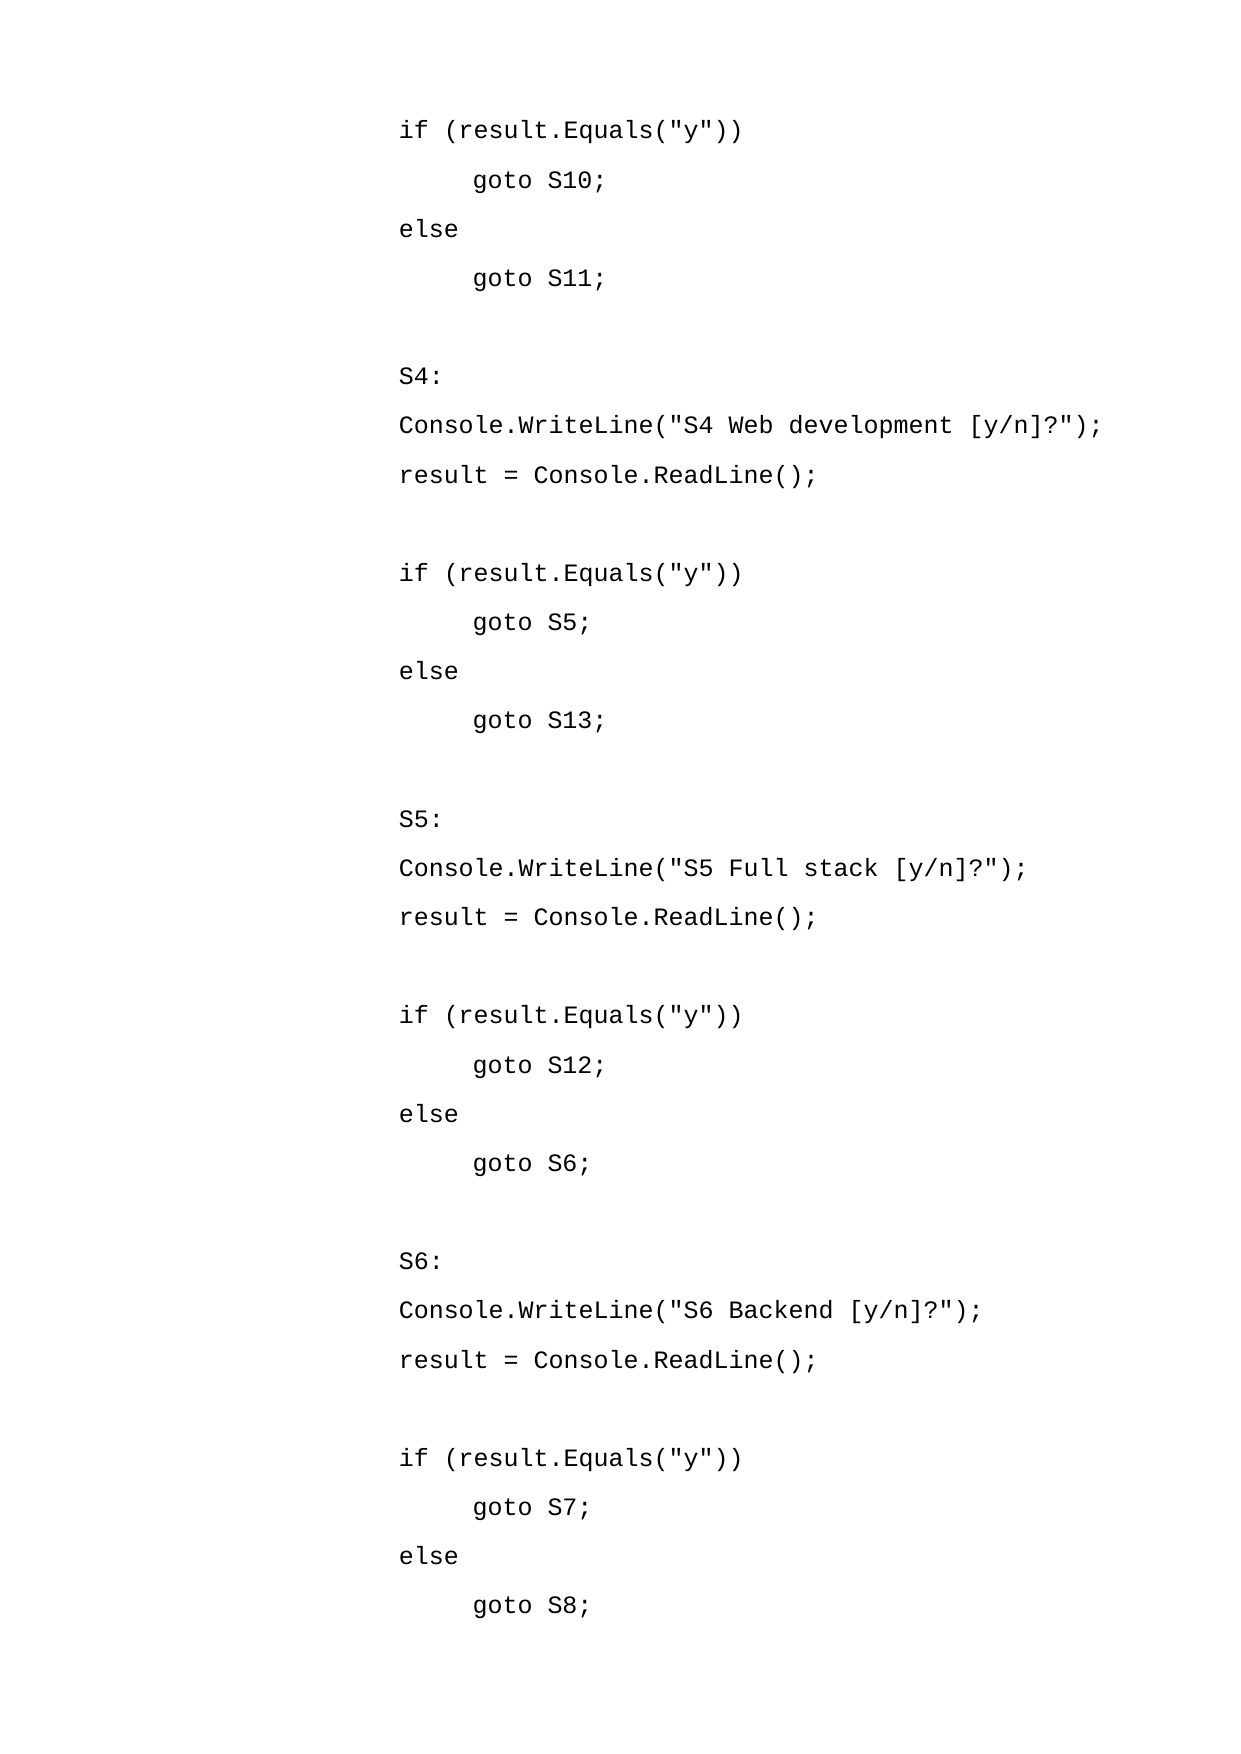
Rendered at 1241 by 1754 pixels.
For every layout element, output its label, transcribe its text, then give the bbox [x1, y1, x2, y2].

text Console.WriteLine("S4 Web development [y/n]?"); [177, 413, 1152, 441]
text goto S10; [177, 167, 1152, 196]
text goto S5; [177, 610, 1152, 638]
text goto S11; [177, 266, 1152, 294]
text S6: [177, 1249, 1152, 1277]
text if (result.Equals("y")) [177, 561, 1152, 589]
text result = Console.ReadLine(); [177, 905, 1152, 933]
text Console.WriteLine("S6 Backend [y/n]?"); [177, 1298, 1152, 1326]
text Console.WriteLine("S5 Full stack [y/n]?"); [177, 856, 1152, 884]
text if (result.Equals("y")) [177, 1446, 1152, 1474]
text else [177, 659, 1152, 687]
text goto S7; [177, 1495, 1152, 1523]
text if (result.Equals("y")) [177, 118, 1152, 146]
text goto S6; [177, 1151, 1152, 1179]
text if (result.Equals("y")) [177, 1003, 1152, 1031]
text goto S13; [177, 708, 1152, 736]
text else [177, 1544, 1152, 1572]
text goto S12; [177, 1052, 1152, 1081]
text else [177, 216, 1152, 245]
text else [177, 1101, 1152, 1130]
text goto S8; [177, 1593, 1152, 1621]
text result = Console.ReadLine(); [177, 462, 1152, 491]
text result = Console.ReadLine(); [177, 1347, 1152, 1376]
text S4: [177, 364, 1152, 392]
text S5: [177, 806, 1152, 835]
